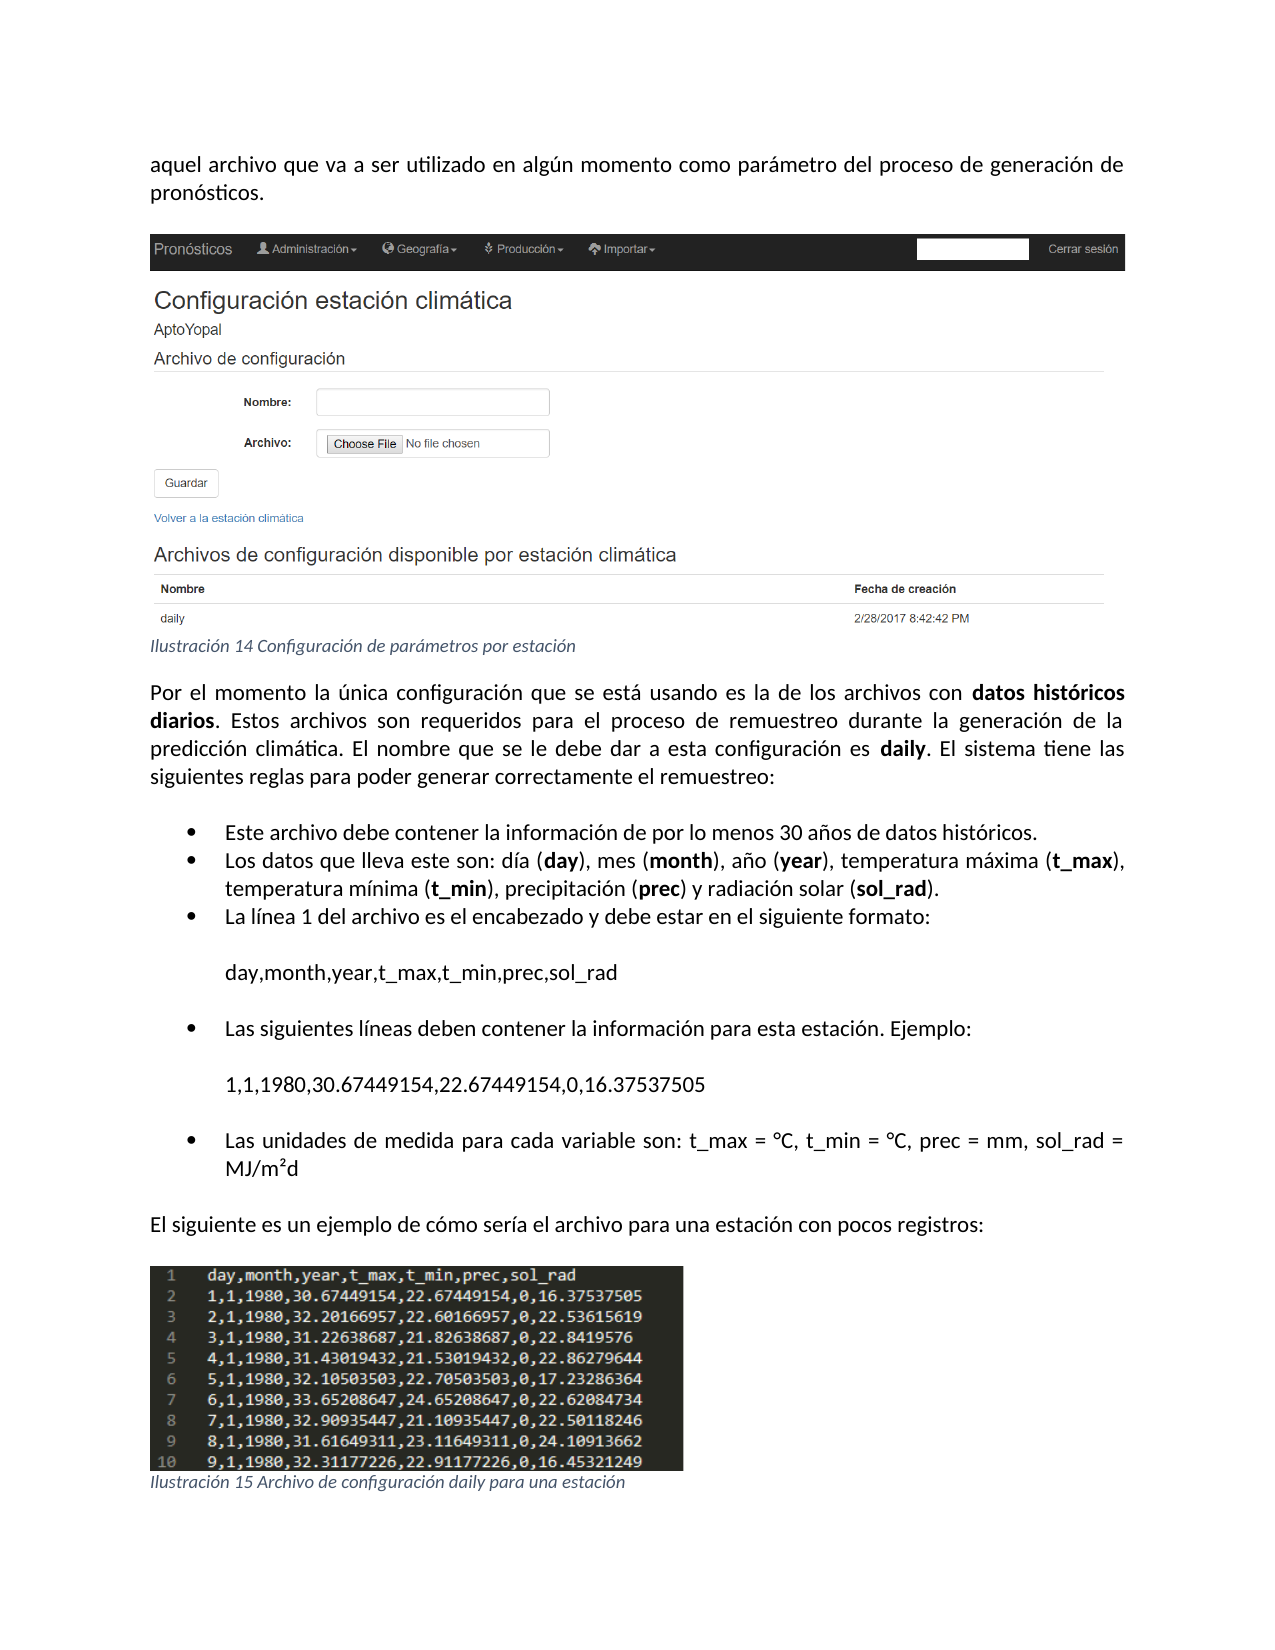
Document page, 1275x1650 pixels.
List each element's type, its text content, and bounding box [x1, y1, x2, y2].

text 1,1,1980,30.67449154,22.67449154,0,16.37537505 [225, 1070, 1125, 1098]
text El siguiente es un ejemplo de cómo sería el archivo para una estación con pocos registros: [150, 1210, 1125, 1238]
list Las unidades de medida para cada variable son: t_max = °C, t_min = °C, prec = mm, sol_rad = MJ/m²d [187, 1126, 1125, 1182]
list La línea 1 del archivo es el encabezado y debe estar en el siguiente formato: [187, 902, 1125, 930]
text Ilustración 15 Archivo de configuración daily para una estación [150, 1470, 1125, 1493]
text day,month,year,t_max,t_min,prec,sol_rad [225, 958, 1125, 986]
list Este archivo debe contener la información de por lo menos 30 años de datos históricos. [187, 818, 1125, 846]
list Las siguientes líneas deben contener la información para esta estación. Ejemplo: [187, 1014, 1125, 1042]
list Los datos que lleva este son: día (day), mes (month), año (year), temperatura máxima (t_max), temperatura mínima (t_min), precipitación (prec) y radiación solar (sol_rad). [187, 846, 1125, 902]
picture [150, 234, 1125, 634]
text Ilustración 14 Configuración de parámetros por estación [150, 634, 1125, 657]
text Por el momento la única configuración que se está usando es la de los archivos con datos históricos diarios. Estos archivos son requeridos para el proceso de remuestreo durante la generación de la predicción climática. El nombre que se le debe dar a esta configuración es daily. El sistema tiene las siguientes reglas para poder generar correctamente el remuestreo: [150, 678, 1125, 790]
picture [150, 1266, 684, 1471]
